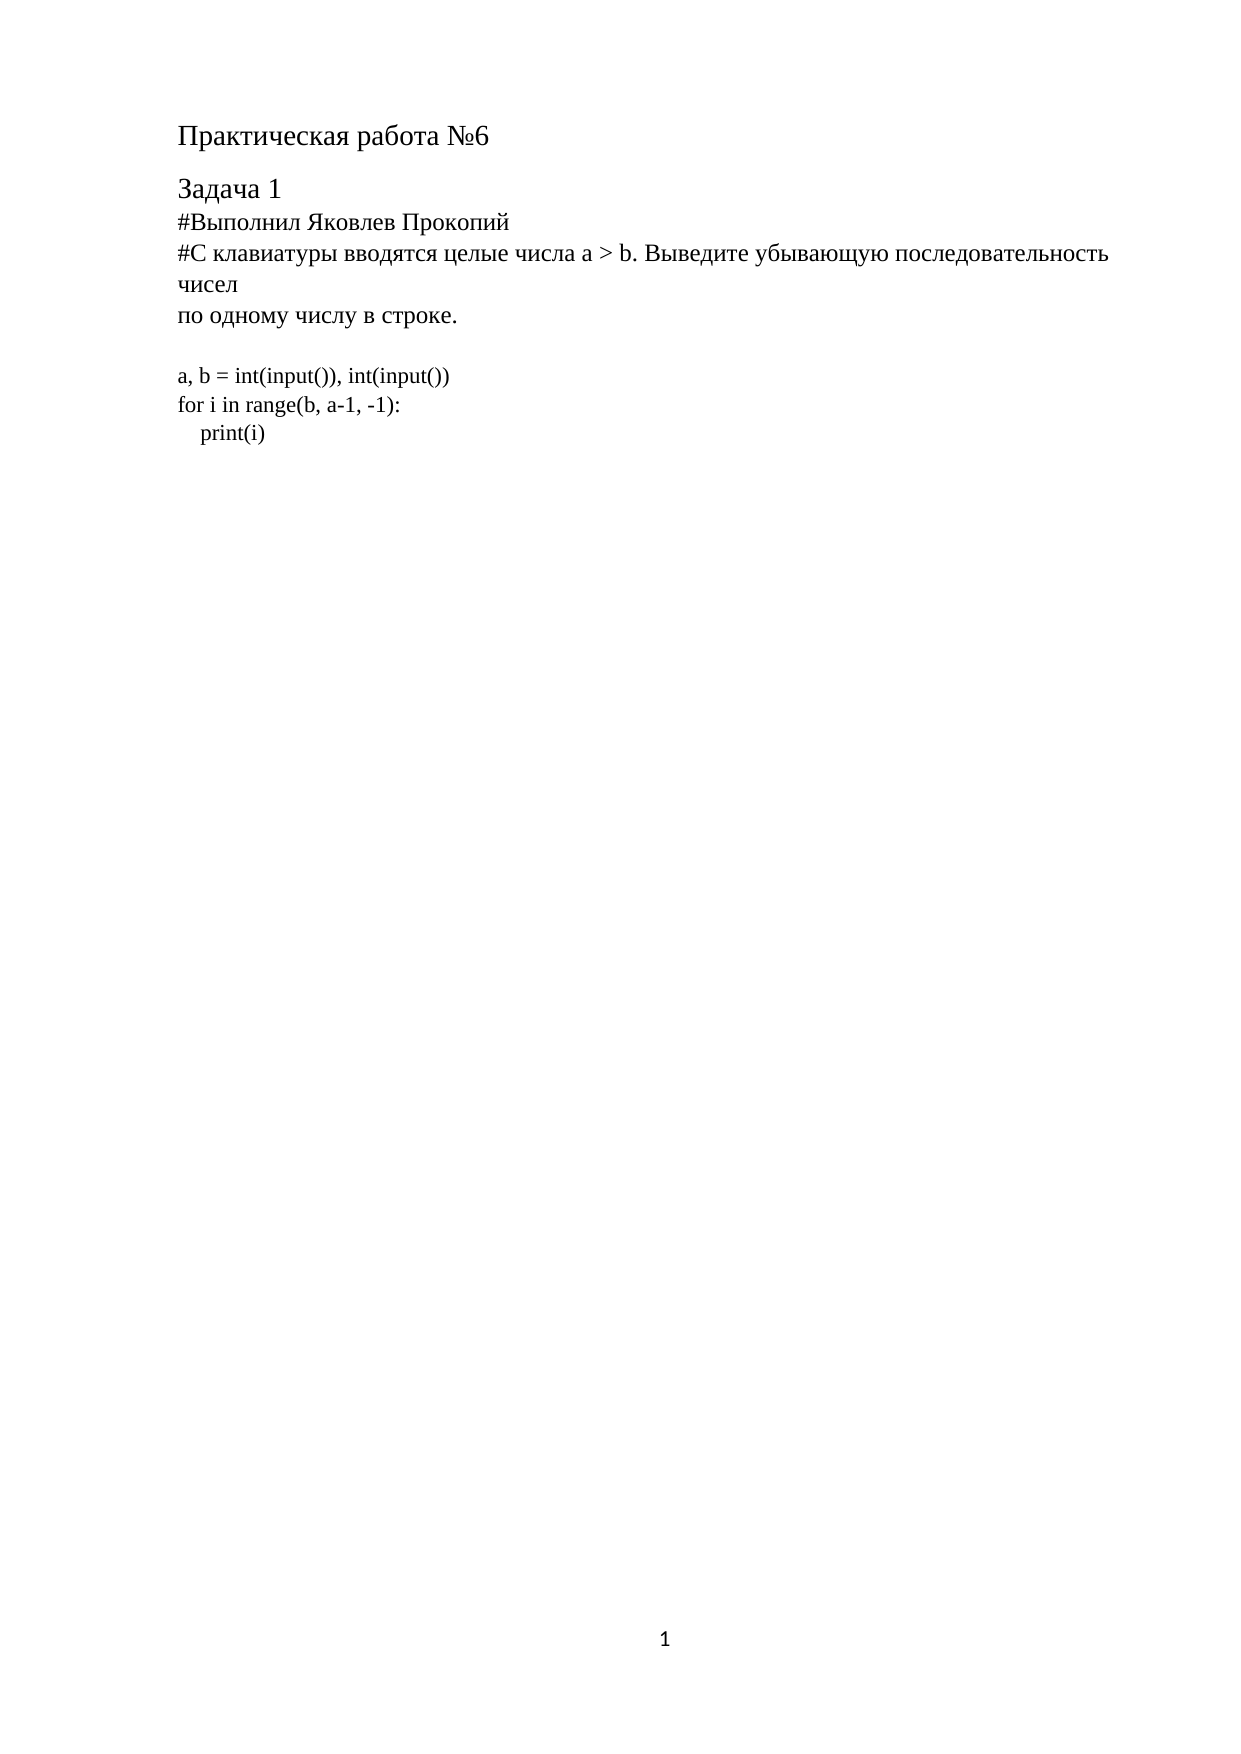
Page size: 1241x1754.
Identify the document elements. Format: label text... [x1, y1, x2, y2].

text for i in range(b, a-1, -1): [177, 391, 1152, 417]
text Практическая работа №6 [177, 118, 1152, 152]
text #С клавиатуры вводятся целые числа a > b. Выведите убывающую последовательность чисел [177, 238, 1152, 298]
text #Выполнил Яковлев Прокопий [177, 207, 1152, 236]
text a, b = int(input()), int(input()) [177, 362, 1152, 389]
text Задача 1 [177, 171, 1152, 204]
text print(i) [177, 419, 1152, 446]
text по одному числу в строке. [177, 300, 1152, 329]
